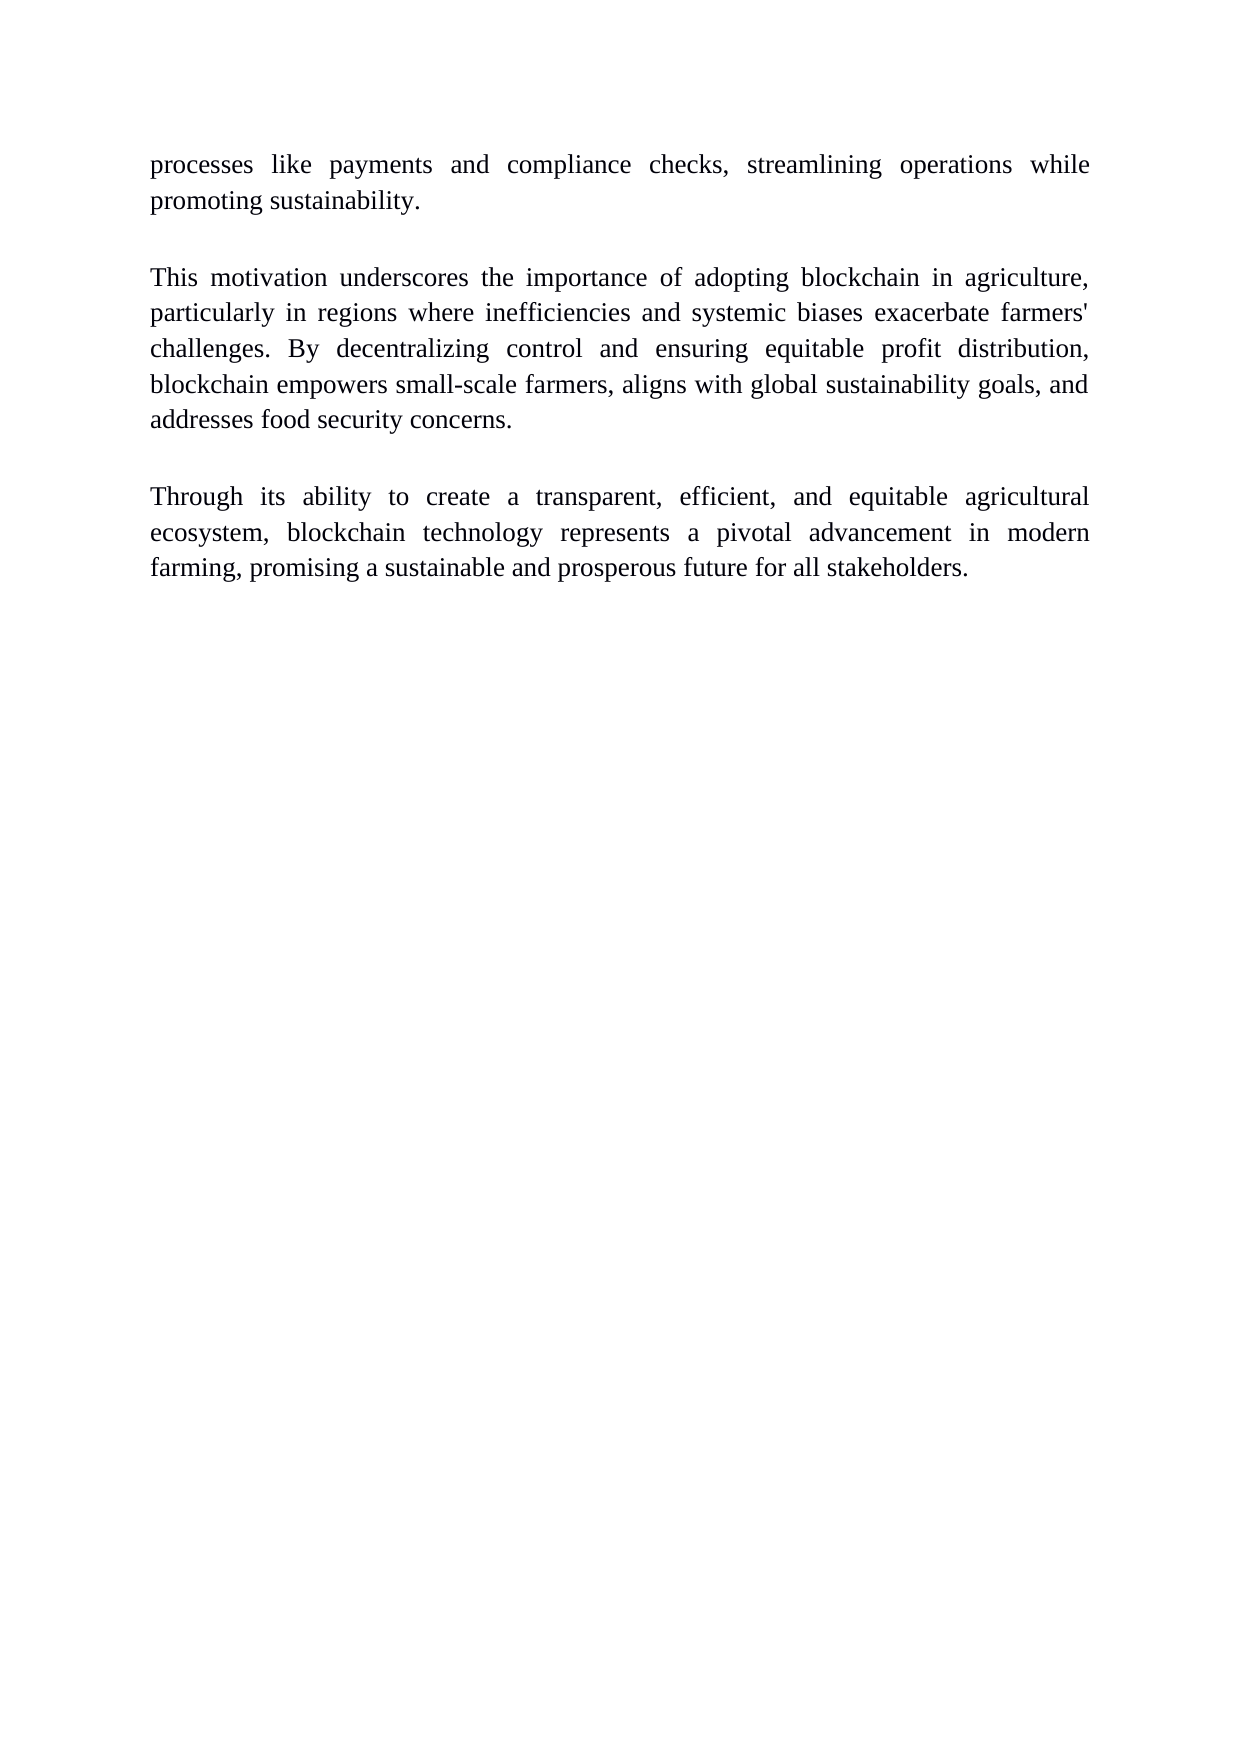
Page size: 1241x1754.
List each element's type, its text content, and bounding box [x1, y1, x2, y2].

text processes like payments and compliance checks, streamlining operations while promoting sustainability. [150, 148, 1090, 215]
text This motivation underscores the importance of adopting blockchain in agriculture, particularly in regions where inefficiencies and systemic biases exacerbate farmers' challenges. By decentralizing control and ensuring equitable profit distribution, blockchain empowers small-scale farmers, aligns with global sustainability goals, and addresses food security concerns. [150, 261, 1090, 435]
text Through its ability to create a transparent, efficient, and equitable agricultural ecosystem, blockchain technology represents a pivotal advancement in modern farming, promising a sustainable and prosperous future for all stakeholders. [150, 480, 1090, 583]
